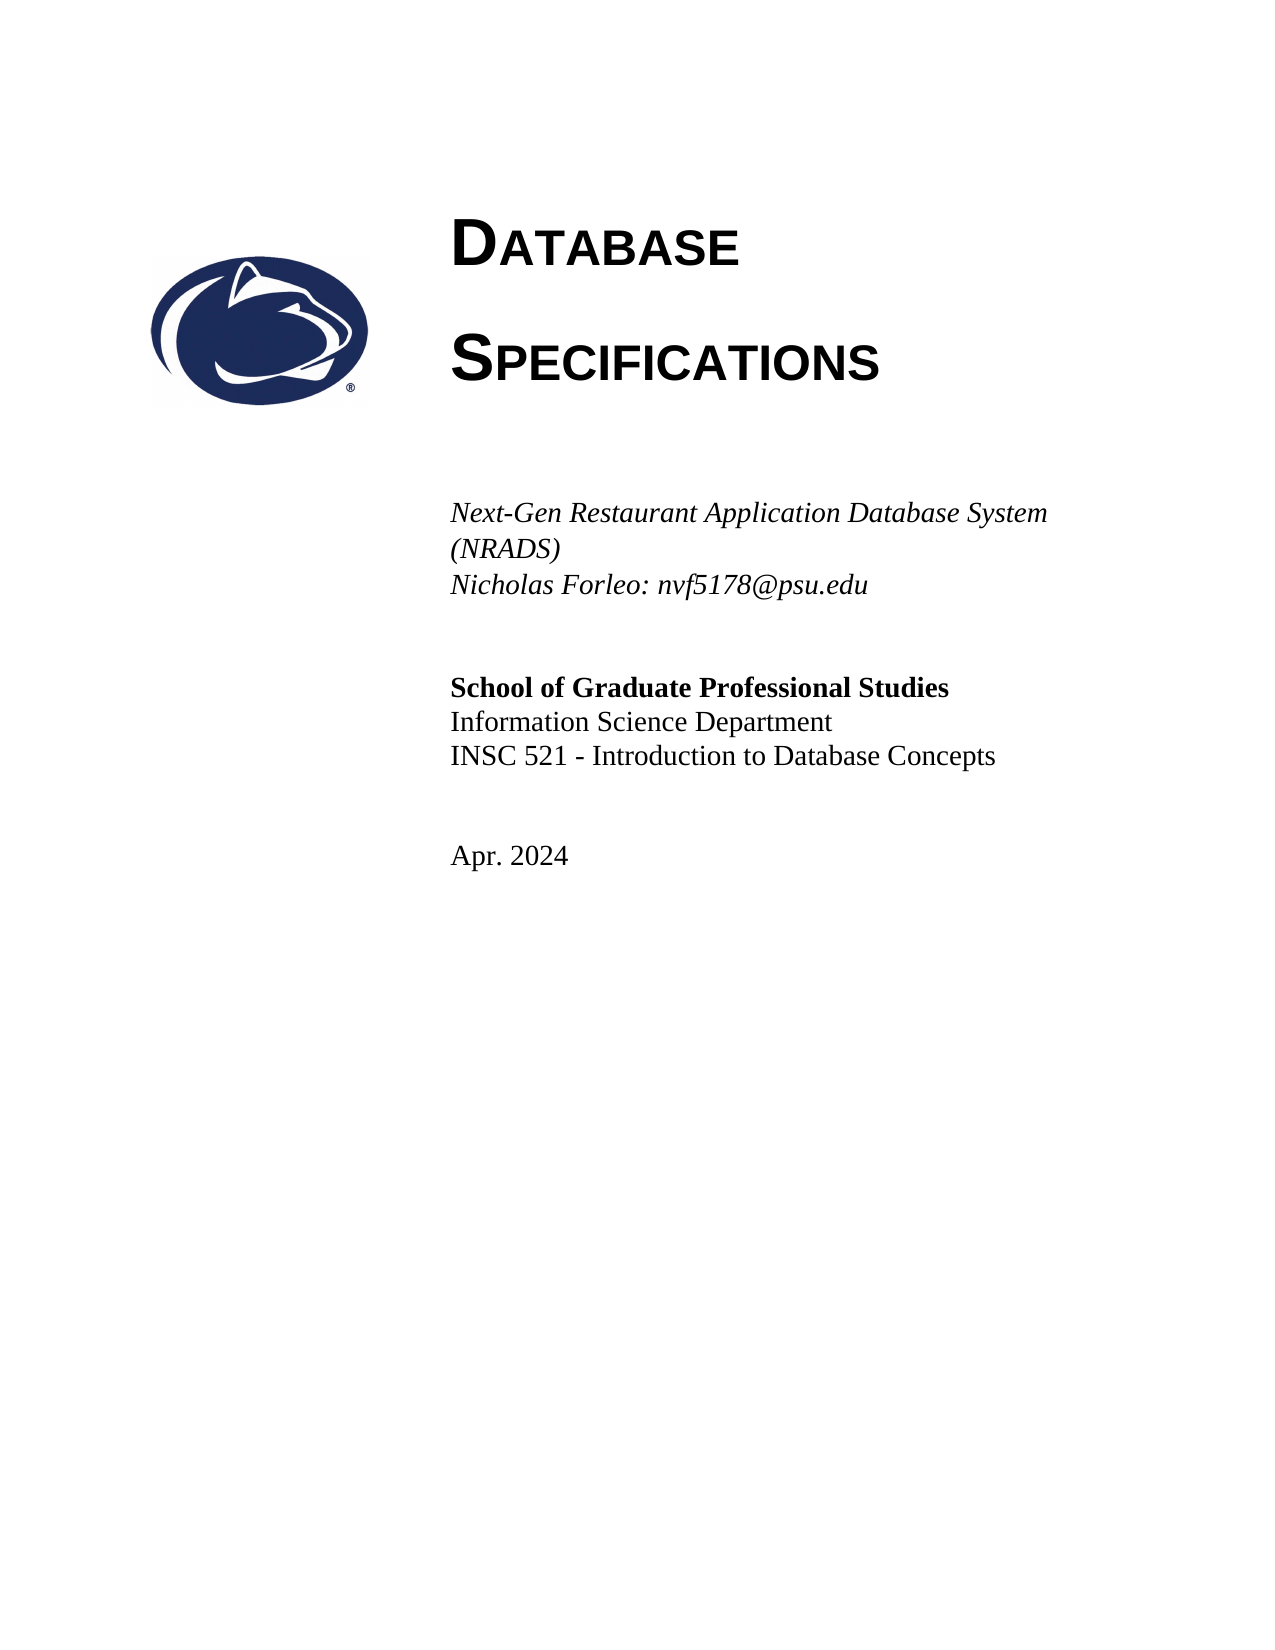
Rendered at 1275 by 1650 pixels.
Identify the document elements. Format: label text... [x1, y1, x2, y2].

picture [150, 255, 369, 406]
text School of Graduate Professional Studies [450, 671, 1125, 704]
text SPECIFICATIONS [450, 318, 1125, 394]
text Nicholas Forleo: nvf5178@psu.edu [450, 567, 1125, 601]
text Information Science Department [450, 704, 1125, 738]
text Apr. 2024 [450, 838, 1125, 872]
text Next-Gen Restaurant Application Database System (NRADS) [450, 495, 1125, 565]
text DATABASE [450, 203, 1125, 279]
text INSC 521 - Introduction to Database Concepts [450, 738, 1125, 771]
